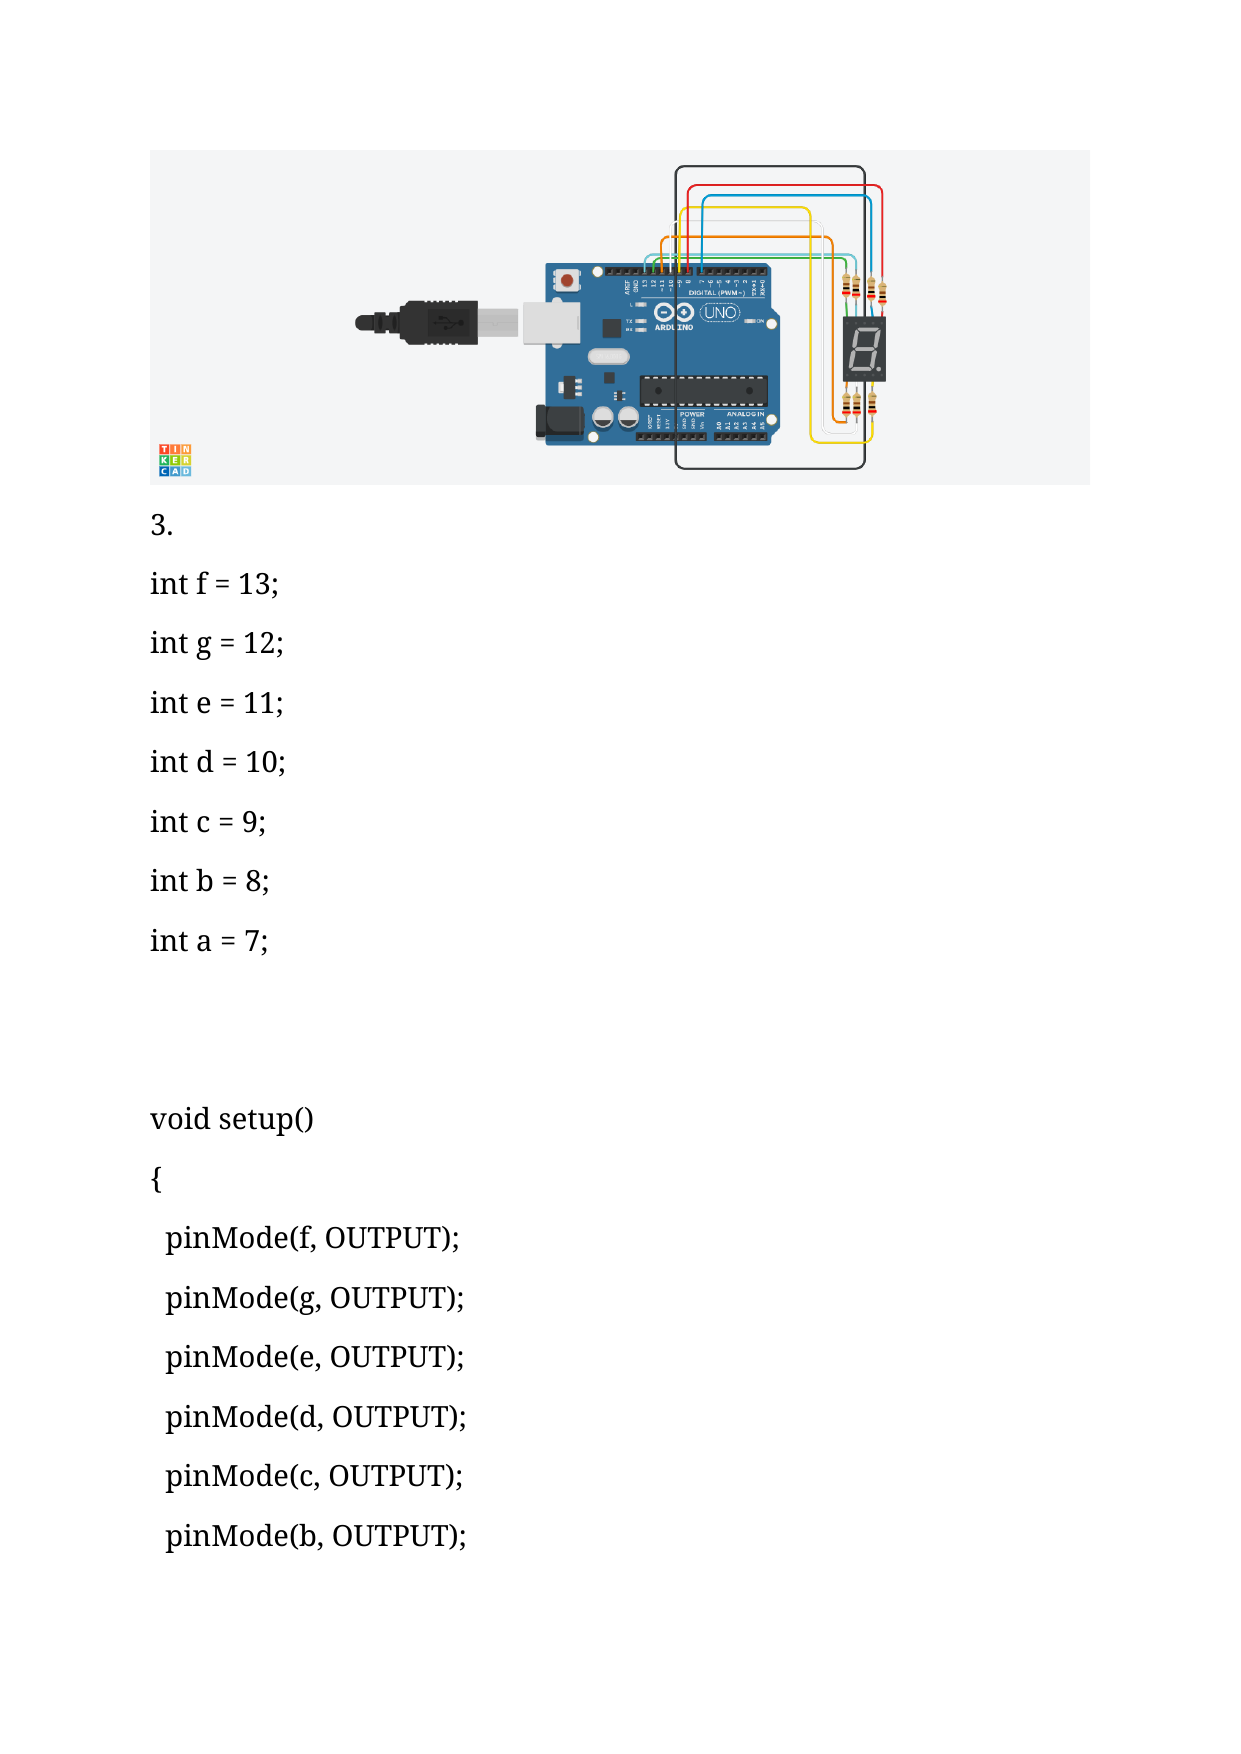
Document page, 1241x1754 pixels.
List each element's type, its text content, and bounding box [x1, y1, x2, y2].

text int f = 13; [150, 563, 1090, 603]
picture [150, 150, 1091, 485]
text pinMode(g, OUTPUT); [150, 1277, 1090, 1317]
text pinMode(d, OUTPUT); [150, 1396, 1090, 1436]
text pinMode(f, OUTPUT); [150, 1218, 1090, 1257]
text int a = 7; [150, 920, 1090, 960]
text { [150, 1158, 1090, 1198]
text pinMode(b, OUTPUT); [150, 1515, 1090, 1555]
text int g = 12; [150, 623, 1090, 662]
text pinMode(e, OUTPUT); [150, 1337, 1090, 1376]
text int b = 8; [150, 861, 1090, 900]
text void setup() [150, 1099, 1090, 1138]
text int e = 11; [150, 682, 1090, 722]
text int d = 10; [150, 742, 1090, 781]
text pinMode(c, OUTPUT); [150, 1456, 1090, 1495]
text int c = 9; [150, 801, 1090, 841]
text 3. [150, 504, 1090, 543]
